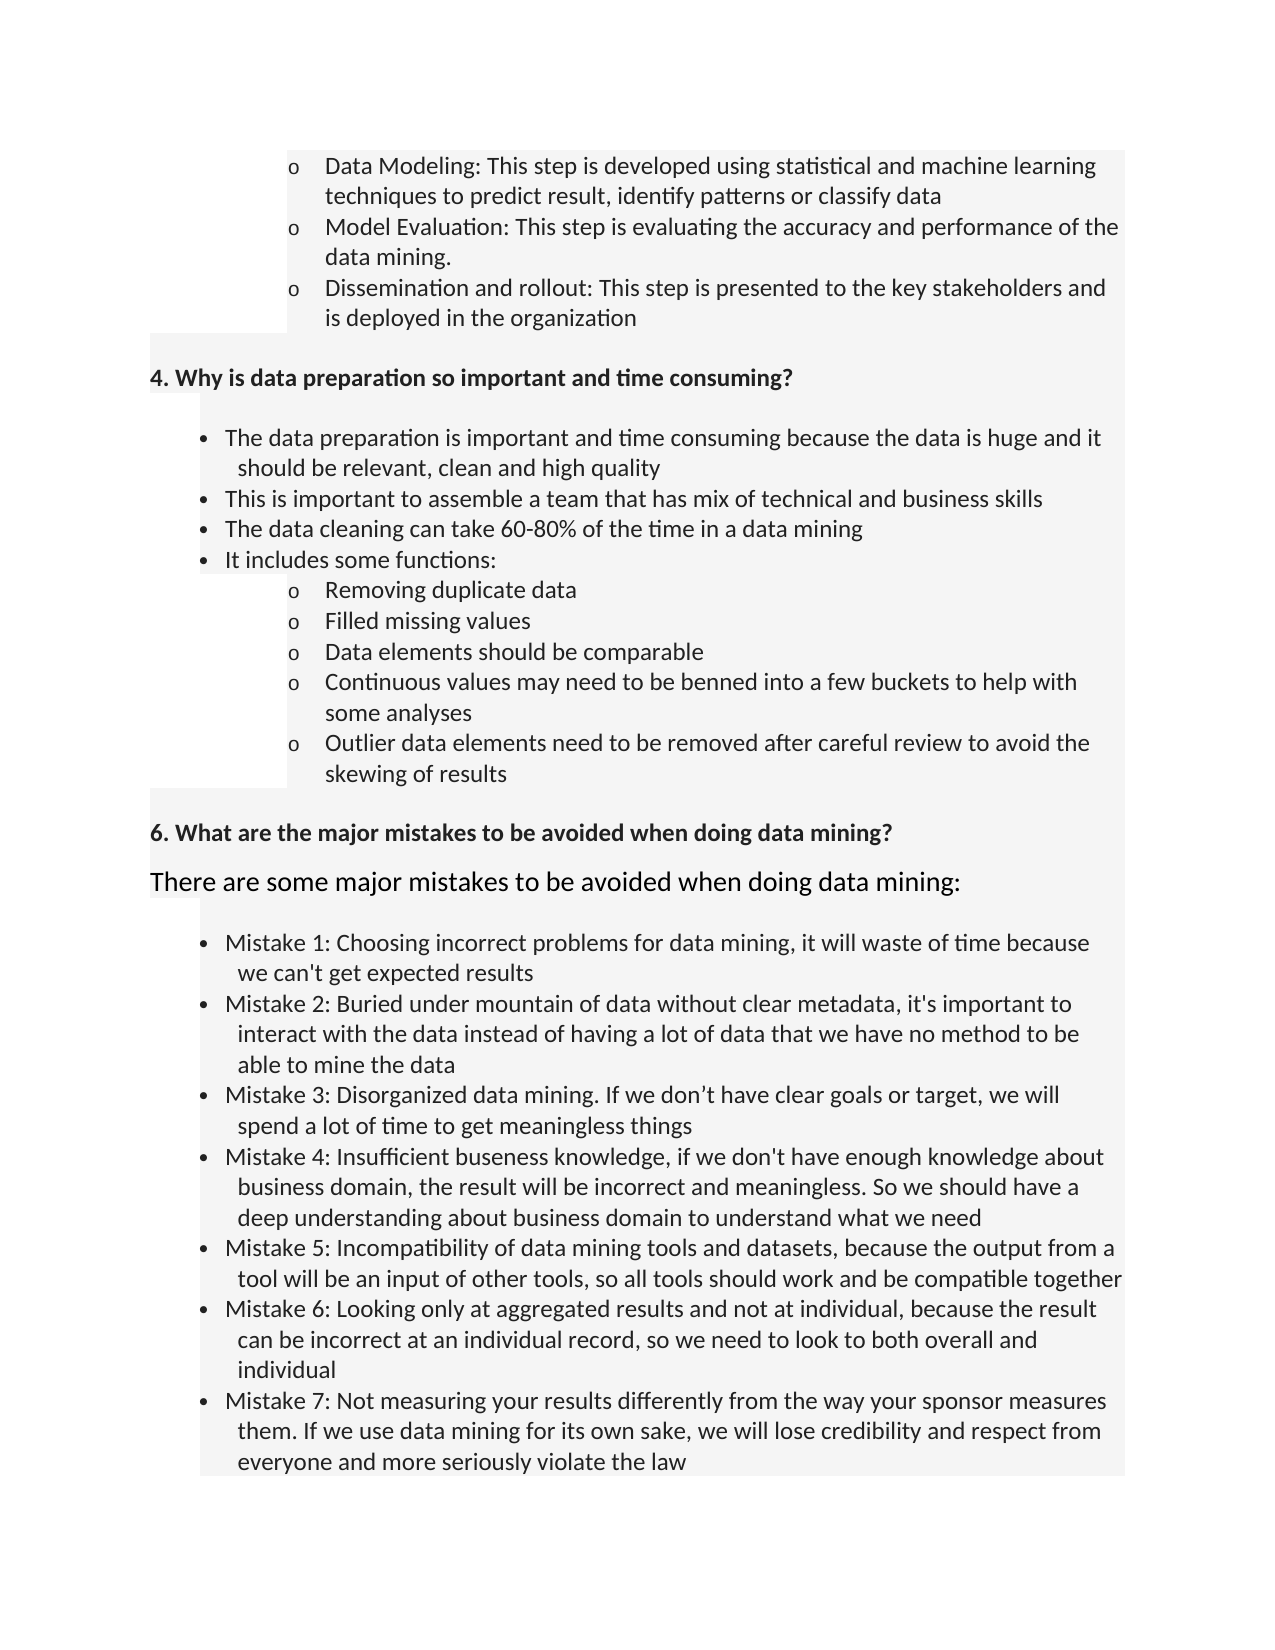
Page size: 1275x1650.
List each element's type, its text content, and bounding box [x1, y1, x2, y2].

text 4. Why is data preparation so important and time consuming? [150, 362, 1125, 393]
list It includes some functions: [200, 544, 1125, 574]
list Removing duplicate data [287, 574, 1125, 605]
list This is important to assemble a team that has mix of technical and business skills [200, 483, 1125, 513]
list Continuous values may need to be benned into a few buckets to help with some analyses [287, 666, 1125, 727]
list Mistake 4: Insufficient buseness knowledge, if we don't have enough knowledge about business domain, the result will be incorrect and meaningless. So we should have a deep understanding about business domain to understand what we need [200, 1141, 1125, 1232]
text 6. What are the major mistakes to be avoided when doing data mining? [150, 817, 1125, 848]
list Model Evaluation: This step is evaluating the accuracy and performance of the data mining. [287, 211, 1125, 272]
list The data preparation is important and time consuming because the data is huge and it should be relevant, clean and high quality [200, 422, 1125, 483]
list Mistake 6: Looking only at aggregated results and not at individual, because the result can be incorrect at an individual record, so we need to look to both overall and individual [200, 1293, 1125, 1385]
list Dissemination and rollout: This step is presented to the key stakeholders and is deployed in the organization [287, 272, 1125, 333]
list Filled missing values [287, 605, 1125, 636]
text There are some major mistakes to be avoided when doing data mining: [150, 863, 1125, 898]
list Mistake 5: Incompatibility of data mining tools and datasets, because the output from a tool will be an input of other tools, so all tools should work and be compatible together [200, 1232, 1125, 1293]
list Mistake 3: Disorganized data mining. If we don’t have clear goals or target, we will spend a lot of time to get meaningless things [200, 1080, 1125, 1141]
list The data cleaning can take 60-80% of the time in a data mining [200, 513, 1125, 544]
list Mistake 2: Buried under mountain of data without clear metadata, it's important to interact with the data instead of having a lot of data that we have no method to be able to mine the data [200, 988, 1125, 1080]
list Mistake 7: Not measuring your results differently from the way your sponsor measures them. If we use data mining for its own sake, we will lose credibility and respect from everyone and more seriously violate the law [200, 1385, 1125, 1476]
list Data Modeling: This step is developed using statistical and machine learning techniques to predict result, identify patterns or classify data [287, 150, 1125, 211]
list Outlier data elements need to be removed after careful review to avoid the skewing of results [287, 727, 1125, 788]
list Mistake 1: Choosing incorrect problems for data mining, it will waste of time because we can't get expected results [200, 927, 1125, 988]
list Data elements should be comparable [287, 636, 1125, 666]
